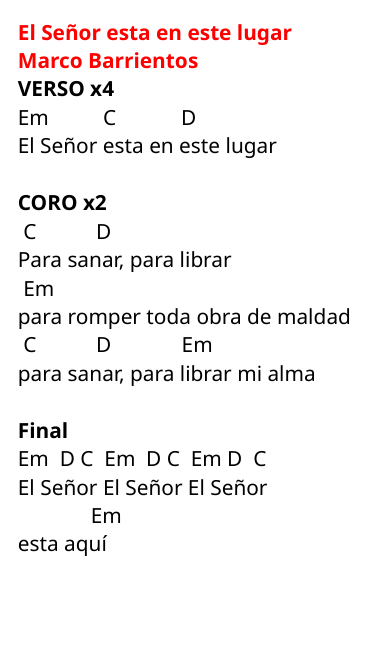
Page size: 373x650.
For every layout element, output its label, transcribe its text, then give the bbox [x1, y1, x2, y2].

text El Señor El Señor El Señor [18, 473, 354, 501]
text Para sanar, para librar [18, 245, 354, 274]
text El Señor esta en este lugar [18, 18, 354, 46]
text para romper toda obra de maldad [18, 302, 354, 331]
text esta aquí [18, 529, 354, 558]
text para sanar, para librar mi alma [18, 359, 354, 387]
text Em [18, 274, 354, 302]
text El Señor esta en este lugar [18, 131, 354, 160]
text VERSO x4 [18, 74, 354, 103]
text Em [18, 501, 354, 529]
text Final [18, 416, 354, 444]
text CORO x2 [18, 188, 354, 217]
text Em D C Em D C Em D C [18, 444, 354, 473]
text C D Em [18, 331, 354, 359]
text Em C D [18, 103, 354, 131]
text C D [18, 217, 354, 245]
text Marco Barrientos [18, 46, 354, 74]
